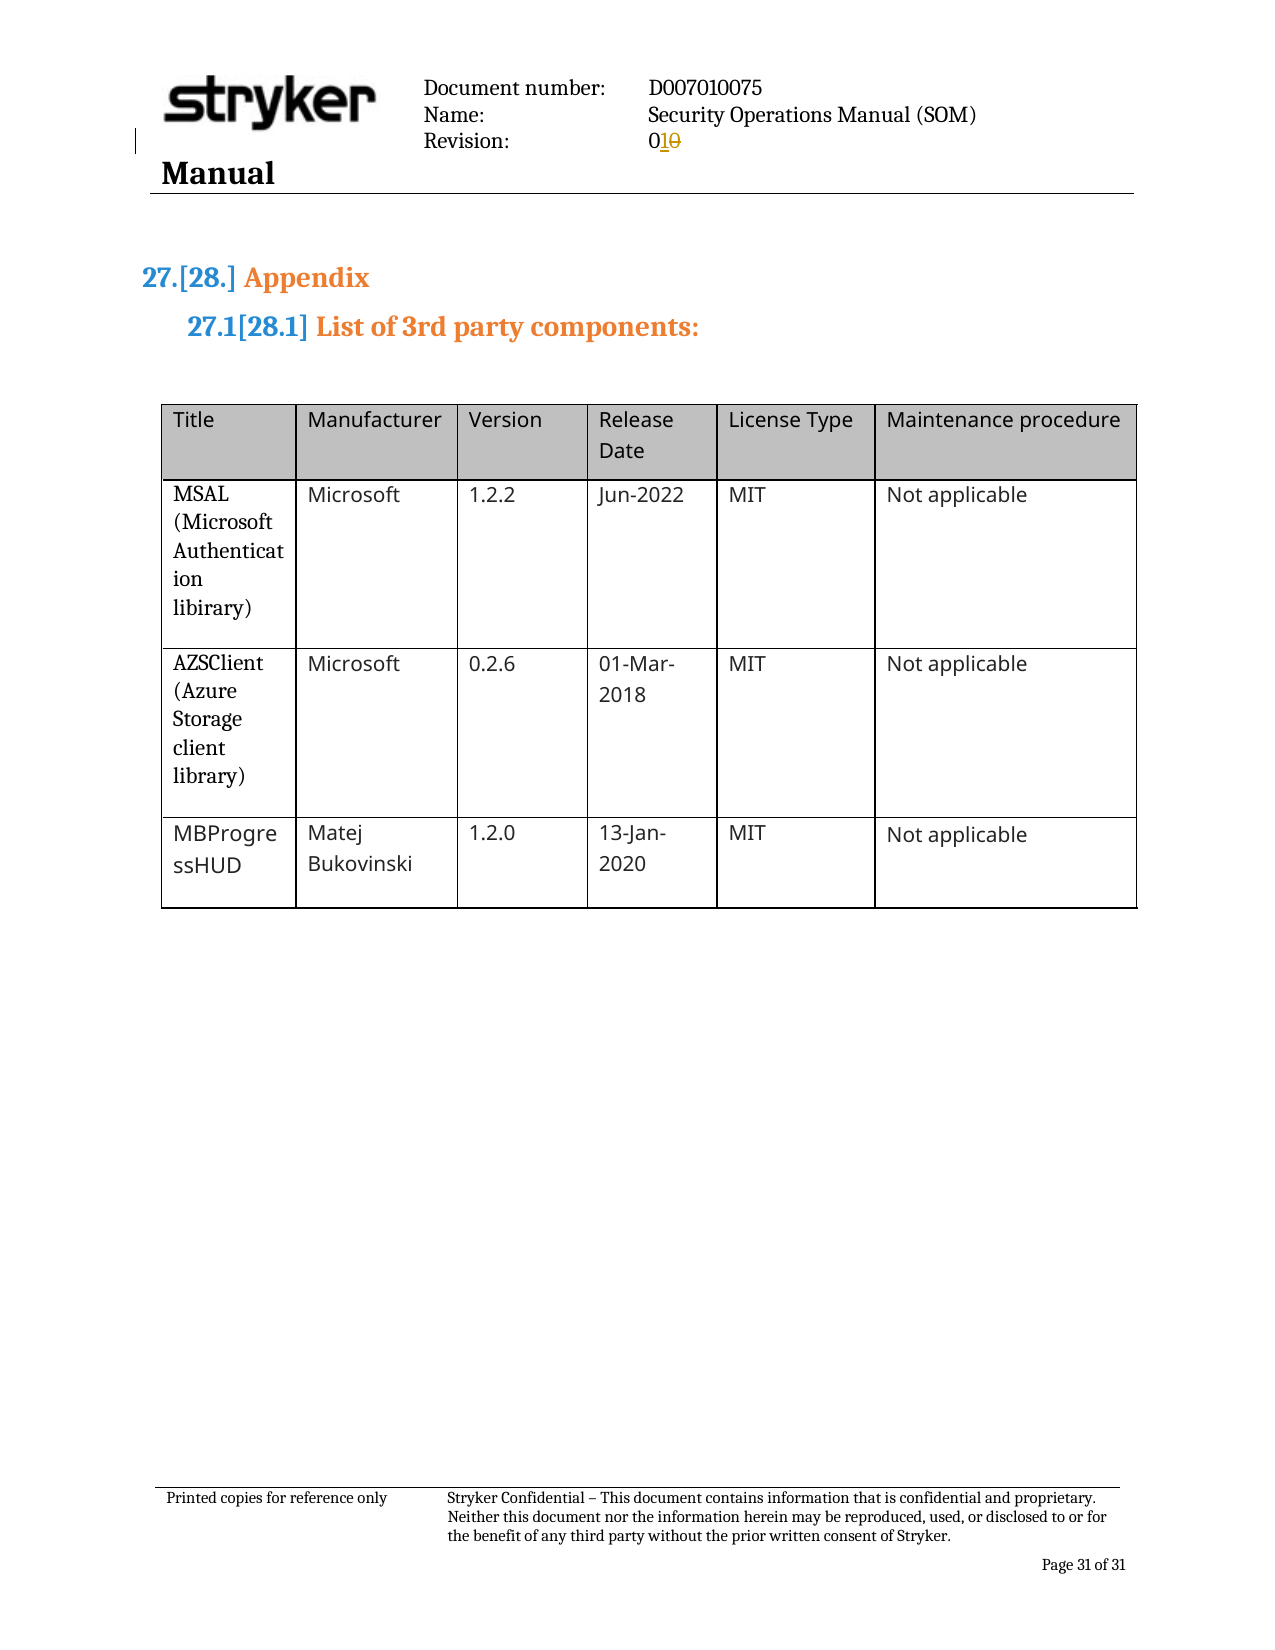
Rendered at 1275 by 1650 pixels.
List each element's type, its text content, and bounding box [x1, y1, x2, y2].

table_cell 0.2.6 [458, 649, 587, 816]
table_cell Matej Bukovinski [297, 818, 457, 907]
table_header License Type [718, 405, 874, 479]
table_cell 1.2.2 [458, 481, 587, 648]
table_cell 01-Mar-2018 [588, 649, 716, 816]
table_cell MIT [718, 649, 874, 816]
table_header Maintenance procedure [876, 405, 1136, 479]
table_cell MSAL (Microsoft Authentication libirary) [162, 480, 295, 648]
table_cell Not applicable [876, 481, 1136, 648]
table_cell MBProgressHUD [162, 818, 295, 907]
subtitle List of 3rd party components: [187, 310, 1125, 343]
table_cell Not applicable [876, 818, 1136, 907]
table_cell 13-Jan-2020 [588, 818, 716, 907]
table_cell 1.2.0 [458, 818, 587, 907]
subtitle Appendix [142, 261, 1125, 295]
table_header Title [162, 405, 295, 479]
table_cell Not applicable [876, 649, 1136, 816]
table_cell AZSClient (Azure Storage client library) [162, 649, 295, 816]
table_header Manufacturer [297, 405, 457, 479]
table_cell Jun-2022 [588, 481, 716, 648]
table_header Version [458, 405, 587, 479]
table_cell Microsoft [297, 481, 457, 648]
table_cell MIT [718, 481, 874, 648]
table_header Release Date [588, 405, 716, 479]
table_cell Microsoft [297, 649, 457, 816]
picture [161, 75, 381, 135]
table_cell MIT [718, 818, 874, 907]
